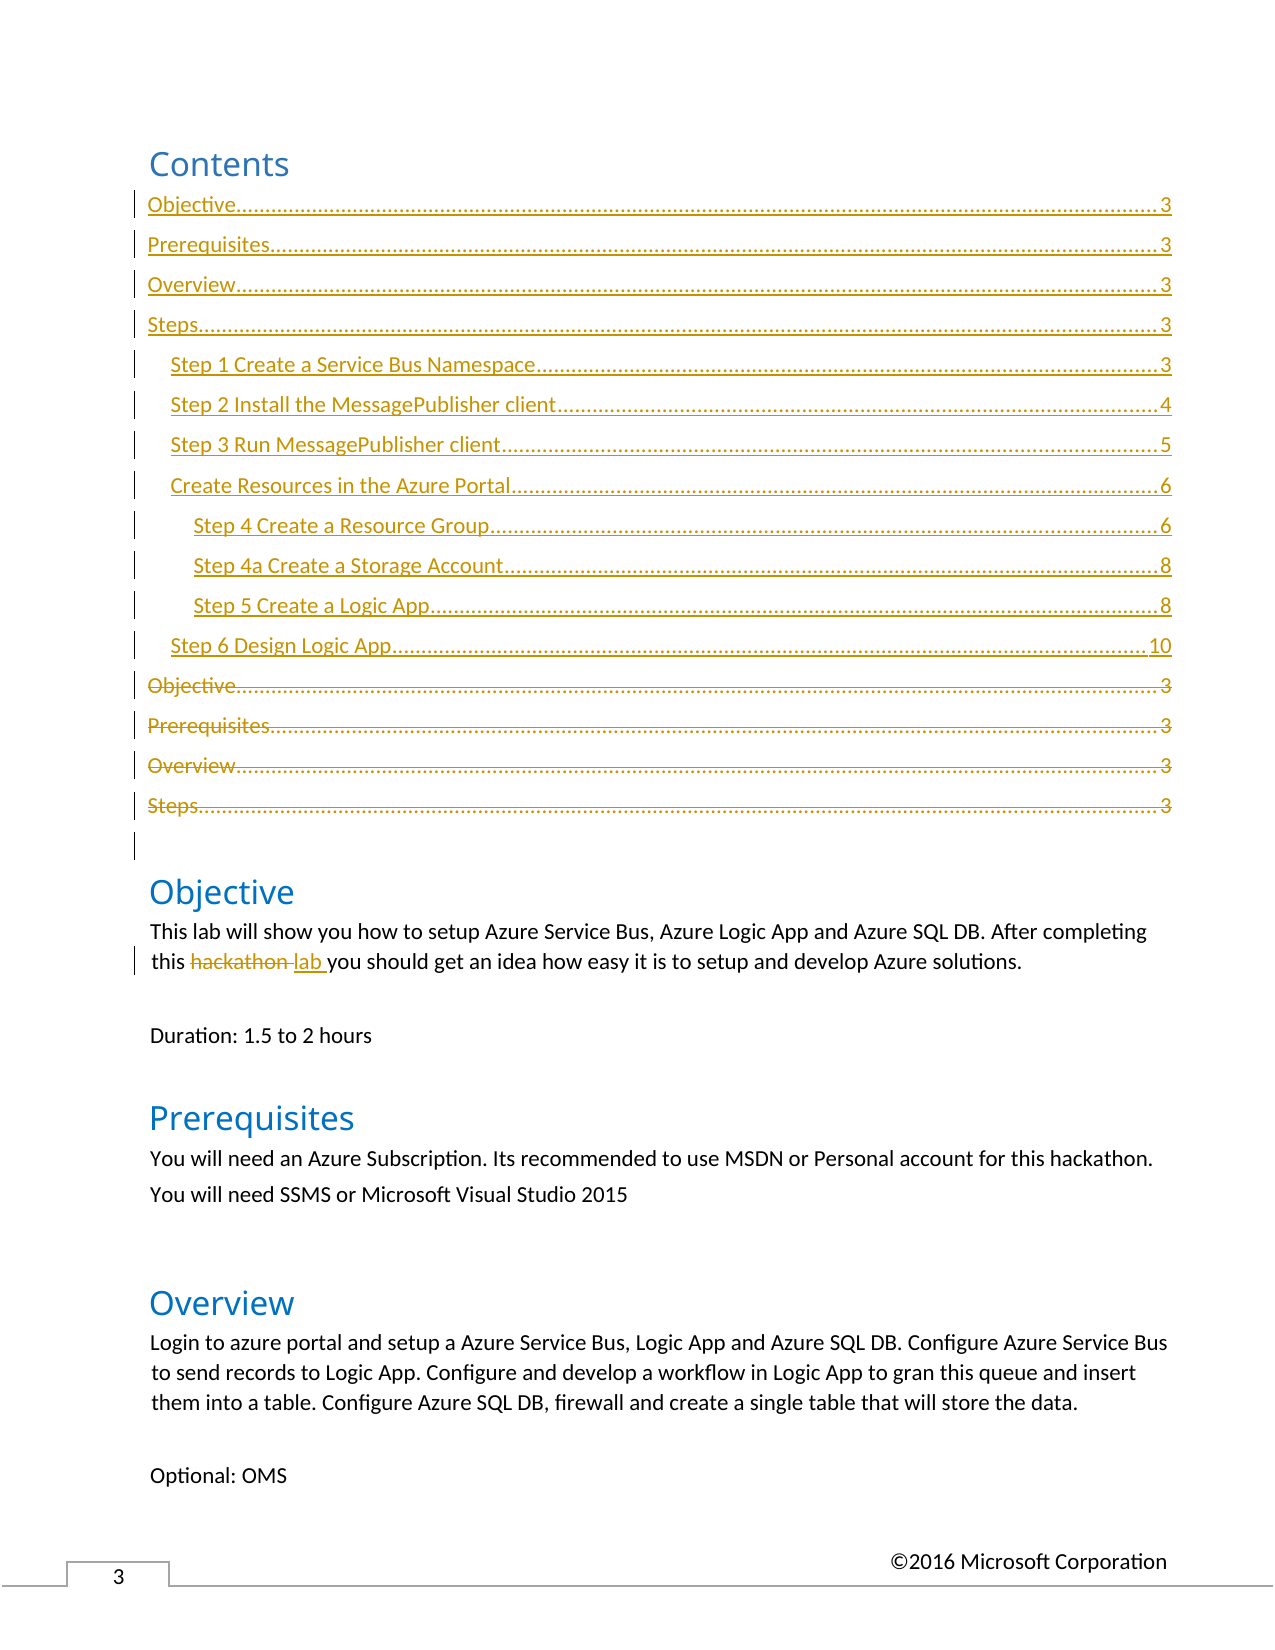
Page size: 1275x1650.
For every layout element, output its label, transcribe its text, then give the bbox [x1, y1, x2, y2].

subtitle Overview [148, 1279, 1172, 1325]
text This lab will show you how to setup Azure Service Bus, Azure Logic App and Azure SQL DB. After completing this you should get an idea how easy it is to setup and develop Azure solutions. [150, 917, 1172, 975]
subtitle Prerequisites [148, 1095, 1172, 1140]
text You will need an Azure Subscription. Its recommended to use MSDN or Personal account for this hackathon. [150, 1144, 1172, 1172]
text Optional: OMS [150, 1462, 1172, 1490]
text You will need SSMS or Microsoft Visual Studio 2015 [150, 1181, 1172, 1208]
text Duration: 1.5 to 2 hours [150, 1021, 1172, 1049]
text Login to azure portal and setup a Azure Service Bus, Logic App and Azure SQL DB. Configure Azure Service Bus to send records to Logic App. Configure and develop a workflow in Logic App to gran this queue and insert them into a table. Configure Azure SQL DB, firewall and create a single table that will store the data. [150, 1328, 1172, 1416]
subtitle Objective [148, 868, 1172, 914]
